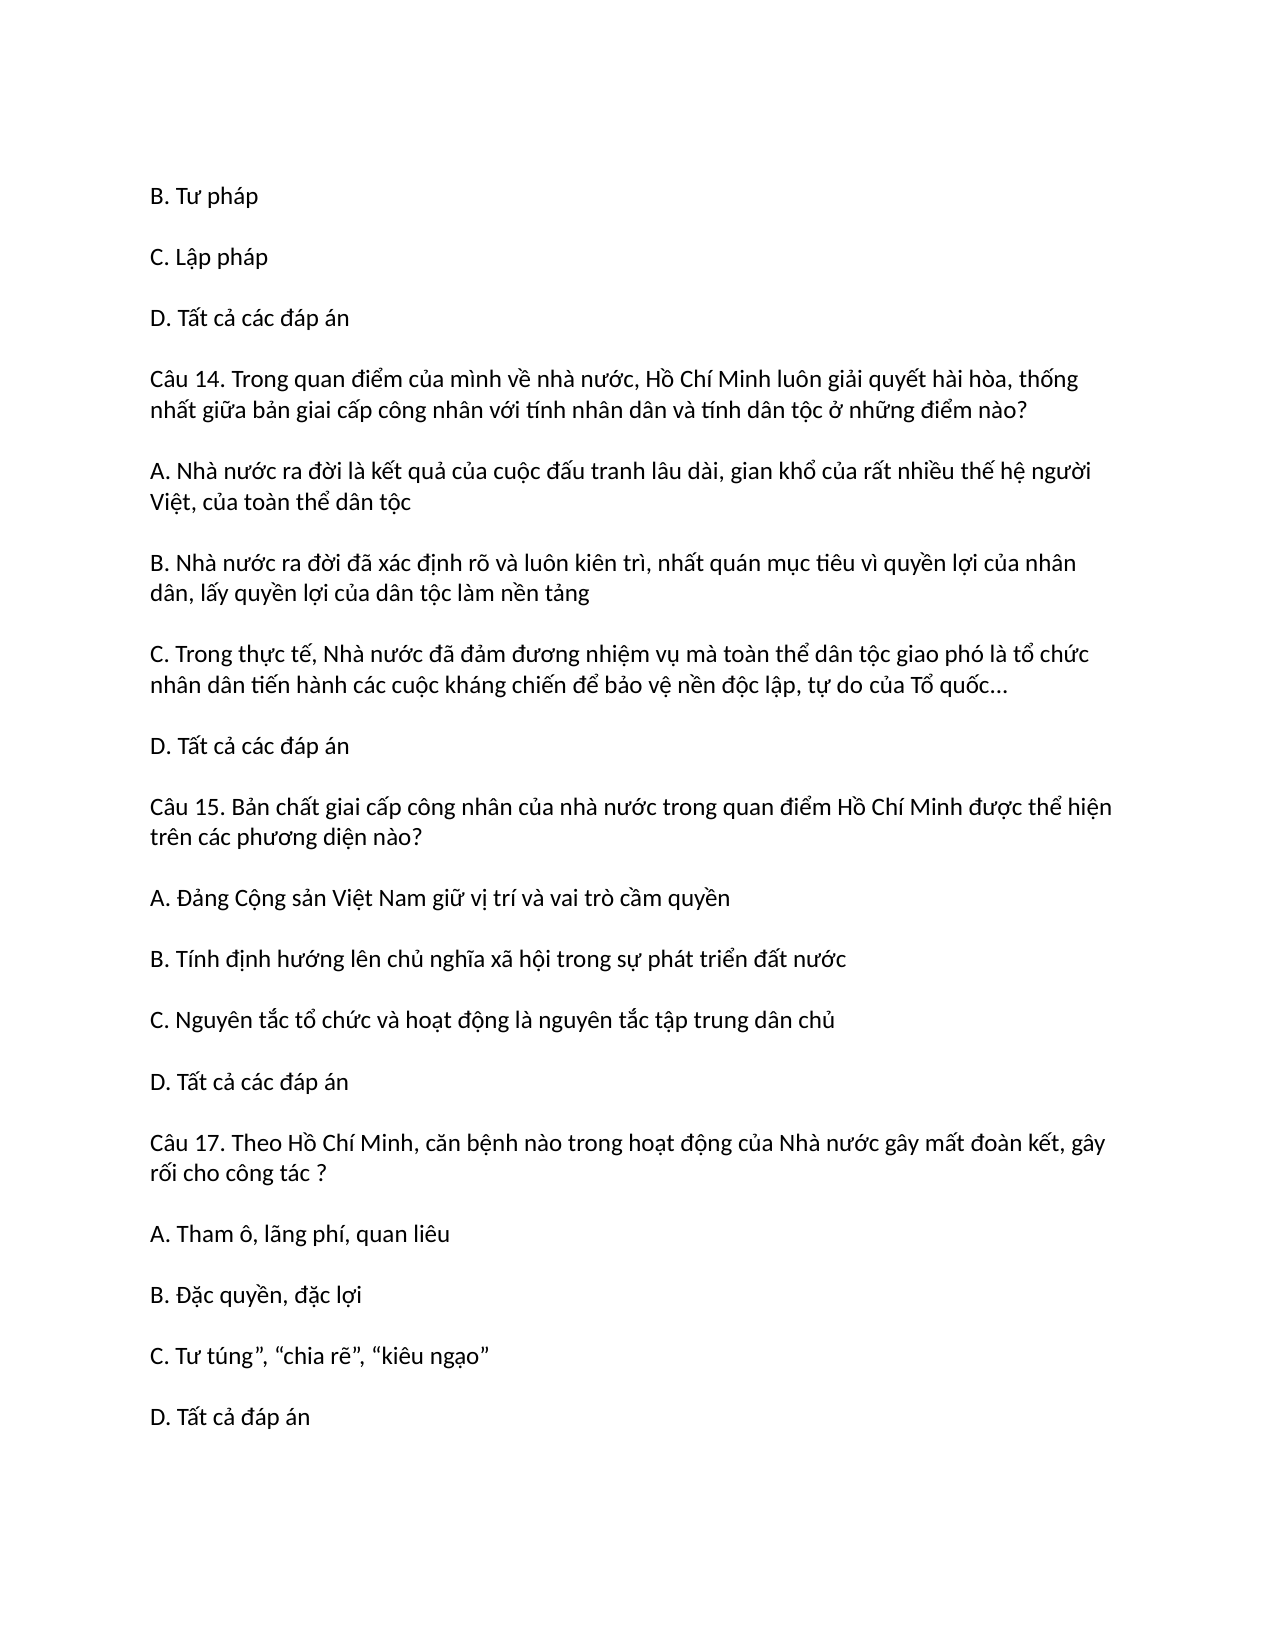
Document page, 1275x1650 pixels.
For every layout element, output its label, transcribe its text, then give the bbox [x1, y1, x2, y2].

text D. Tất cả các đáp án [150, 1066, 1125, 1096]
text C. Lập pháp [150, 242, 1125, 272]
text Câu 17. Theo Hồ Chí Minh, căn bệnh nào trong hoạt động của Nhà nước gây mất đoàn kết, gây rối cho công tác ? [150, 1127, 1125, 1188]
text A. Tham ô, lãng phí, quan liêu [150, 1218, 1125, 1249]
text Câu 14. Trong quan điểm của mình về nhà nước, Hồ Chí Minh luôn giải quyết hài hòa, thống nhất giữa bản giai cấp công nhân với tính nhân dân và tính dân tộc ở những điểm nào? [150, 364, 1125, 425]
text D. Tất cả đáp án [150, 1401, 1125, 1432]
text B. Nhà nước ra đời đã xác định rõ và luôn kiên trì, nhất quán mục tiêu vì quyền lợi của nhân dân, lấy quyền lợi của dân tộc làm nền tảng [150, 547, 1125, 608]
text B. Đặc quyền, đặc lợi [150, 1279, 1125, 1310]
text A. Nhà nước ra đời là kết quả của cuộc đấu tranh lâu dài, gian khổ của rất nhiều thế hệ người Việt, của toàn thể dân tộc [150, 455, 1125, 516]
text C. Trong thực tế, Nhà nước đã đảm đương nhiệm vụ mà toàn thể dân tộc giao phó là tổ chức nhân dân tiến hành các cuộc kháng chiến để bảo vệ nền độc lập, tự do của Tổ quốc... [150, 638, 1125, 699]
text Câu 15. Bản chất giai cấp công nhân của nhà nước trong quan điểm Hồ Chí Minh được thể hiện trên các phương diện nào? [150, 791, 1125, 852]
text D. Tất cả các đáp án [150, 303, 1125, 333]
text D. Tất cả các đáp án [150, 730, 1125, 760]
text C. Nguyên tắc tổ chức và hoạt động là nguyên tắc tập trung dân chủ [150, 1004, 1125, 1035]
text C. Tư túng”, “chia rẽ”, “kiêu ngạo” [150, 1340, 1125, 1371]
text B. Tính định hướng lên chủ nghĩa xã hội trong sự phát triển đất nước [150, 943, 1125, 974]
text A. Đảng Cộng sản Việt Nam giữ vị trí và vai trò cầm quyền [150, 882, 1125, 913]
text B. Tư pháp [150, 181, 1125, 211]
